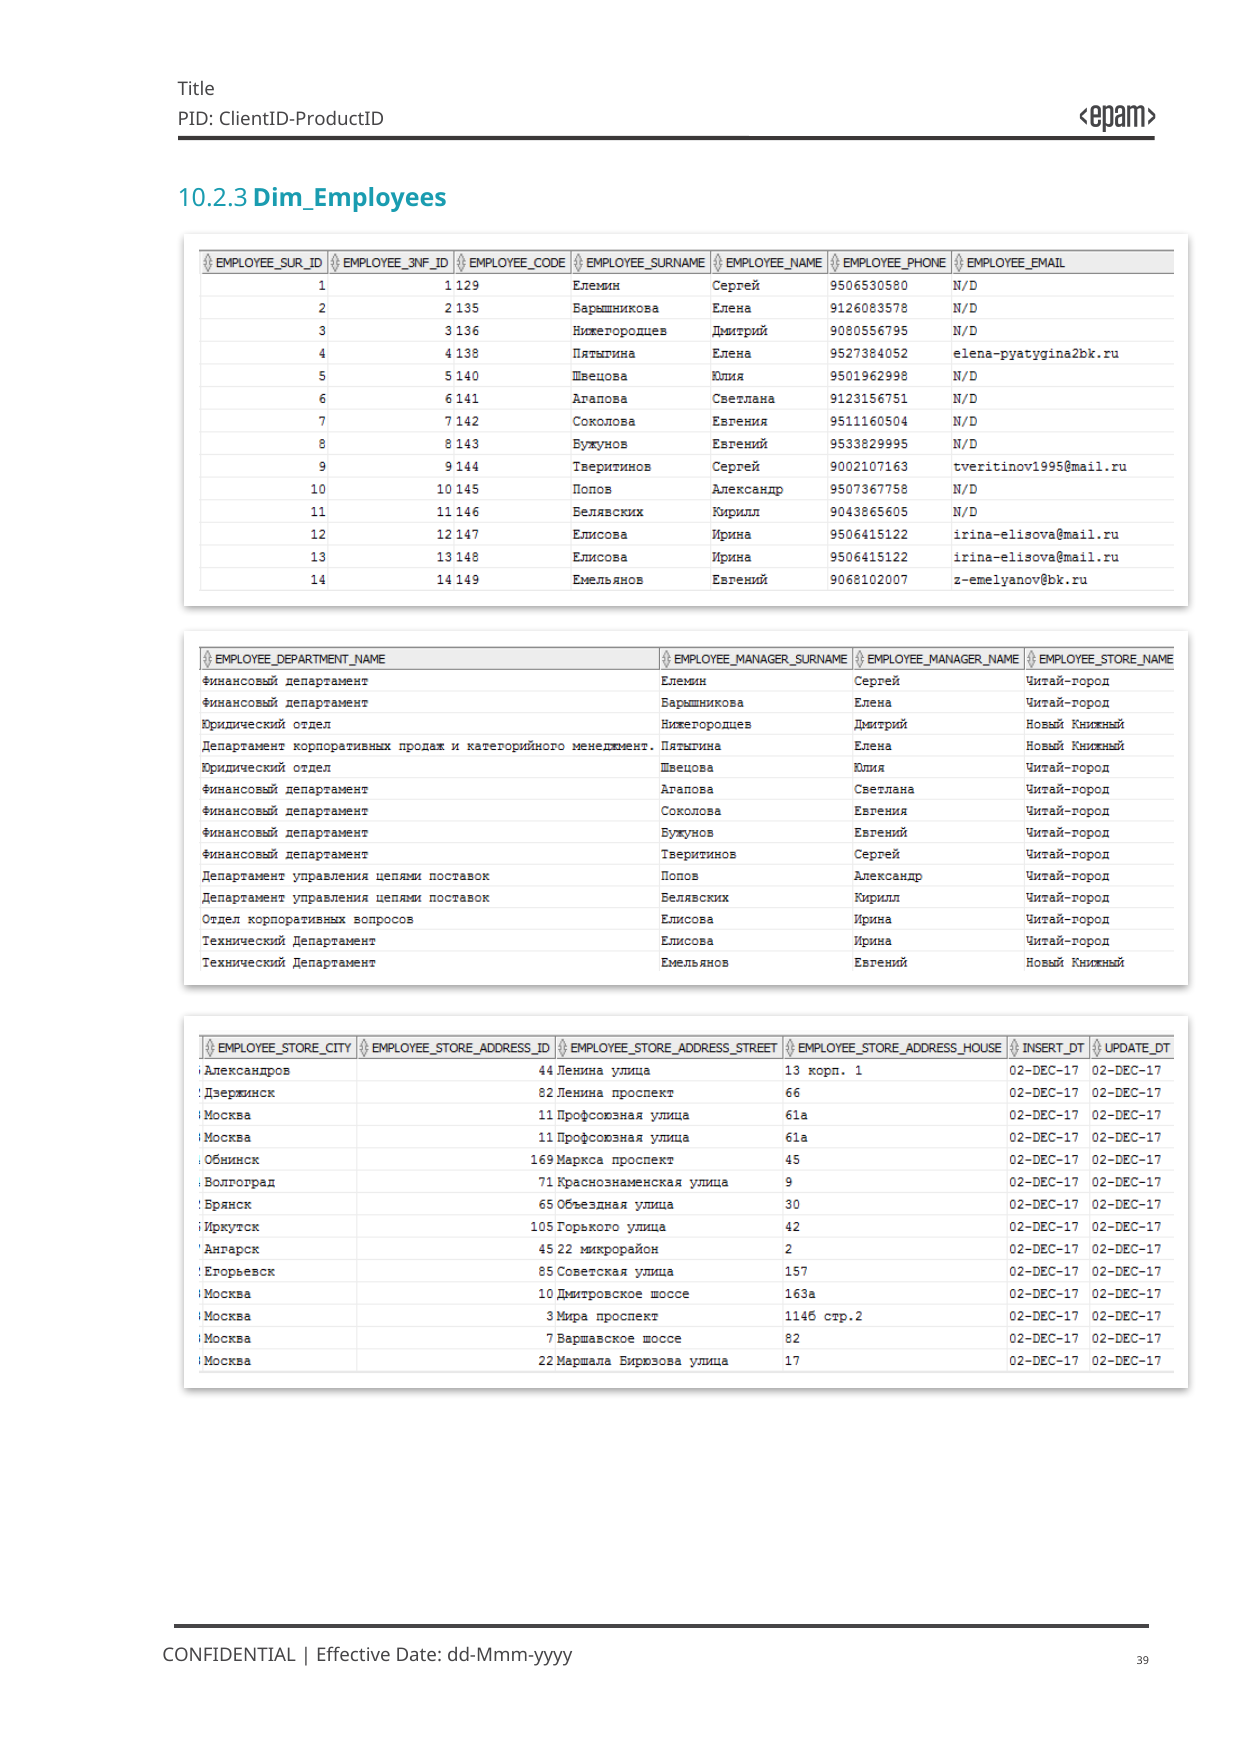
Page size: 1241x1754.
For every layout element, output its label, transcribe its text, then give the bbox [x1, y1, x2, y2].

picture [199, 1030, 1174, 1374]
subtitle Dim_Employees [177, 179, 1152, 213]
picture [199, 646, 1174, 971]
picture [199, 249, 1174, 591]
